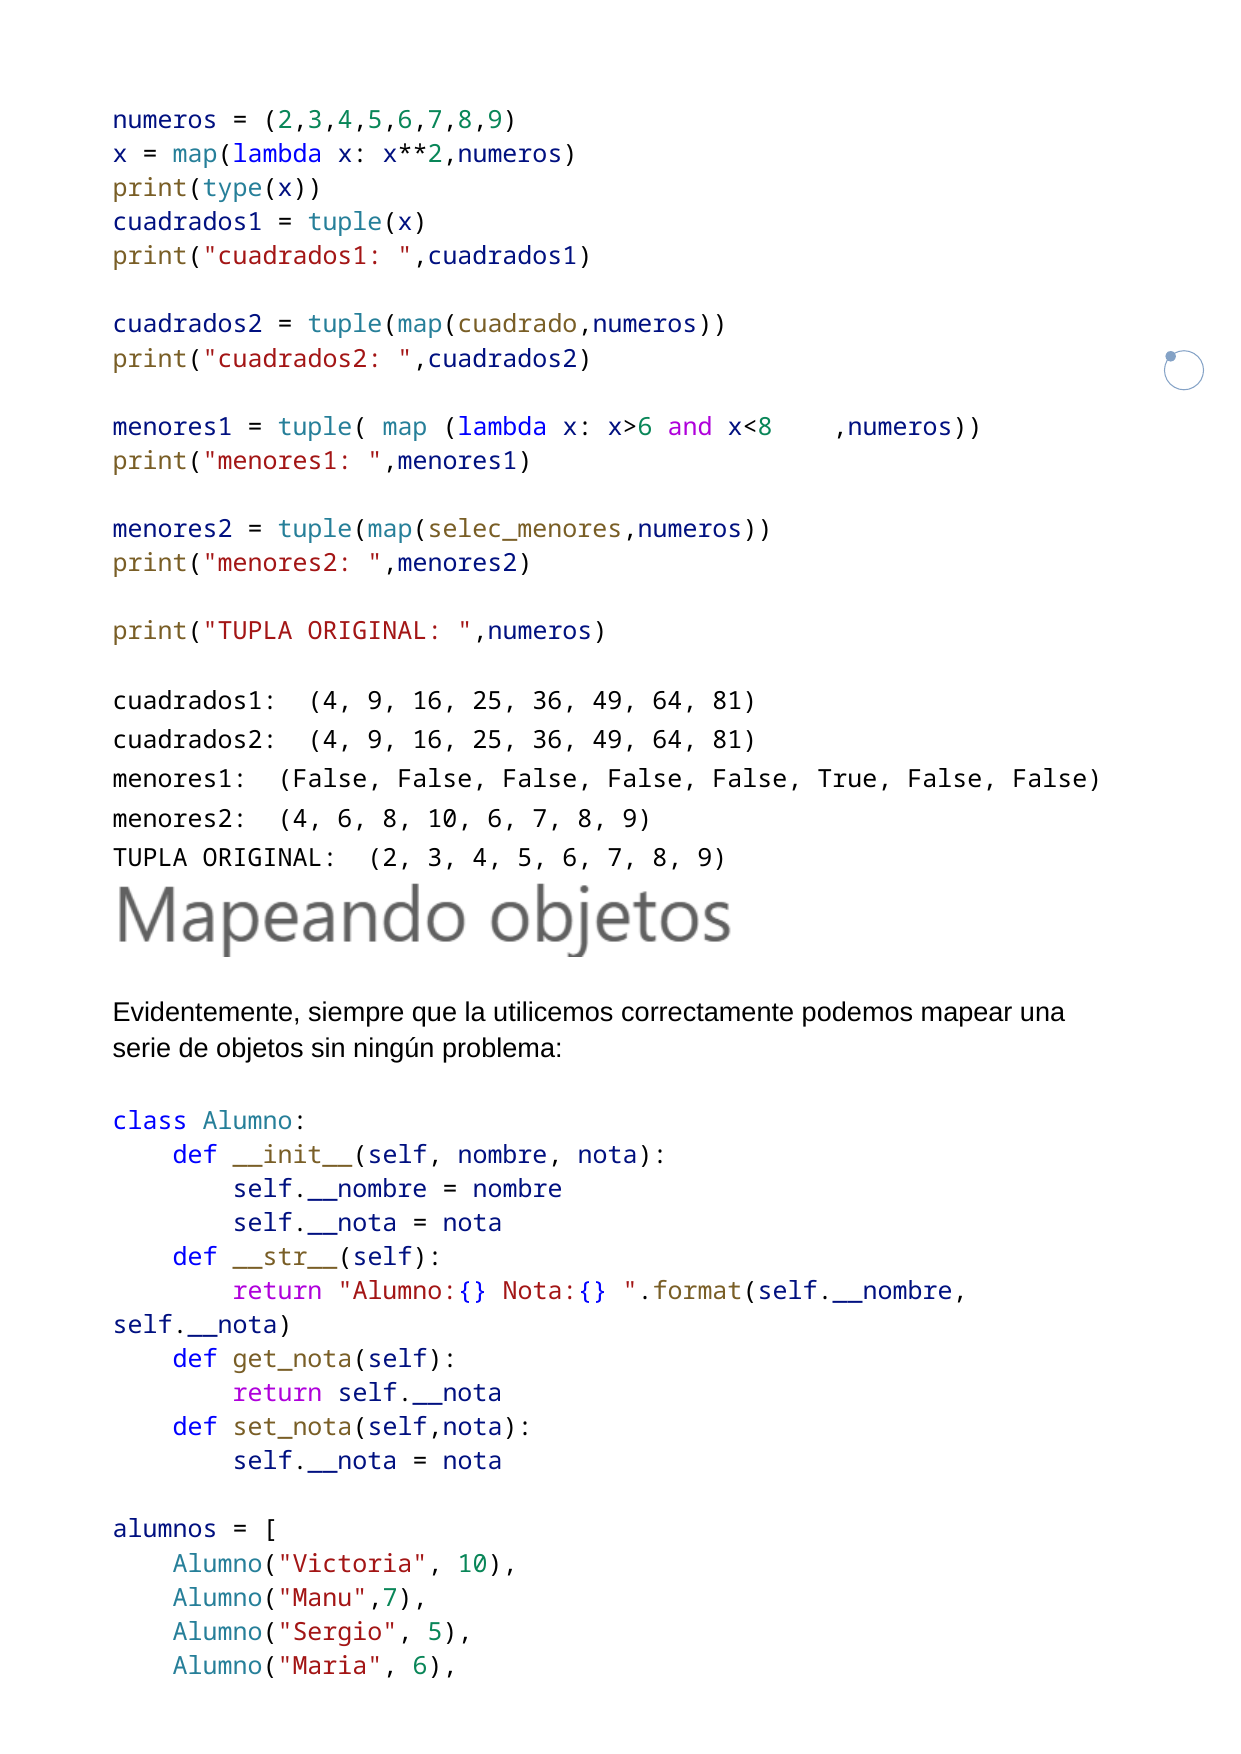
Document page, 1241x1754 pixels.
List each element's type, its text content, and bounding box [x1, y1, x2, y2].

text def __str__(self): [112, 1239, 1128, 1273]
text self.__nota = nota [112, 1204, 1128, 1239]
text print("cuadrados1: ",cuadrados1) [112, 238, 1128, 272]
text TUPLA ORIGINAL: (2, 3, 4, 5, 6, 7, 8, 9) [112, 839, 1128, 873]
text menores2 = tuple(map(selec_menores,numeros)) [112, 511, 1128, 544]
text print("cuadrados2: ",cuadrados2) [112, 340, 1128, 374]
text print("menores2: ",menores2) [112, 544, 1128, 579]
text Alumno("Maria", 6), [112, 1647, 1128, 1681]
text cuadrados1: (4, 9, 16, 25, 36, 49, 64, 81) [112, 683, 1128, 717]
text Alumno("Sergio", 5), [112, 1613, 1128, 1647]
text numeros = (2,3,4,5,6,7,8,9) [112, 102, 1128, 136]
text print(type(x)) [112, 170, 1128, 204]
text cuadrados2 = tuple(map(cuadrado,numeros)) [112, 306, 1128, 340]
text menores2: (4, 6, 8, 10, 6, 7, 8, 9) [112, 800, 1128, 834]
text menores1 = tuple( map (lambda x: x>6 and x<8 ,numeros)) [112, 408, 1128, 442]
text def get_nota(self): [112, 1341, 1128, 1375]
text Alumno("Victoria", 10), [112, 1545, 1128, 1579]
text Evidentemente, siempre que la utilicemos correctamente podemos mapear una serie de objetos sin ningún problema: [112, 996, 1128, 1064]
text print("TUPLA ORIGINAL: ",numeros) [112, 613, 1128, 647]
text cuadrados1 = tuple(x) [112, 204, 1128, 238]
text menores1: (False, False, False, False, False, True, False, False) [112, 761, 1128, 795]
text class Alumno: [112, 1102, 1128, 1136]
text alumnos = [ [112, 1511, 1128, 1545]
text print("menores1: ",menores1) [112, 442, 1128, 476]
text cuadrados2: (4, 9, 16, 25, 36, 49, 64, 81) [112, 722, 1128, 756]
text x = map(lambda x: x**2,numeros) [112, 136, 1128, 170]
picture [112, 878, 744, 957]
text Alumno("Manu",7), [112, 1579, 1128, 1613]
text def set_nota(self,nota): [112, 1409, 1128, 1443]
text def __init__(self, nombre, nota): [112, 1136, 1128, 1171]
text return "Alumno:{} Nota:{} ".format(self.__nombre, self.__nota) [112, 1273, 1128, 1341]
text return self.__nota [112, 1375, 1128, 1409]
text self.__nombre = nombre [112, 1171, 1128, 1204]
text self.__nota = nota [112, 1443, 1128, 1477]
